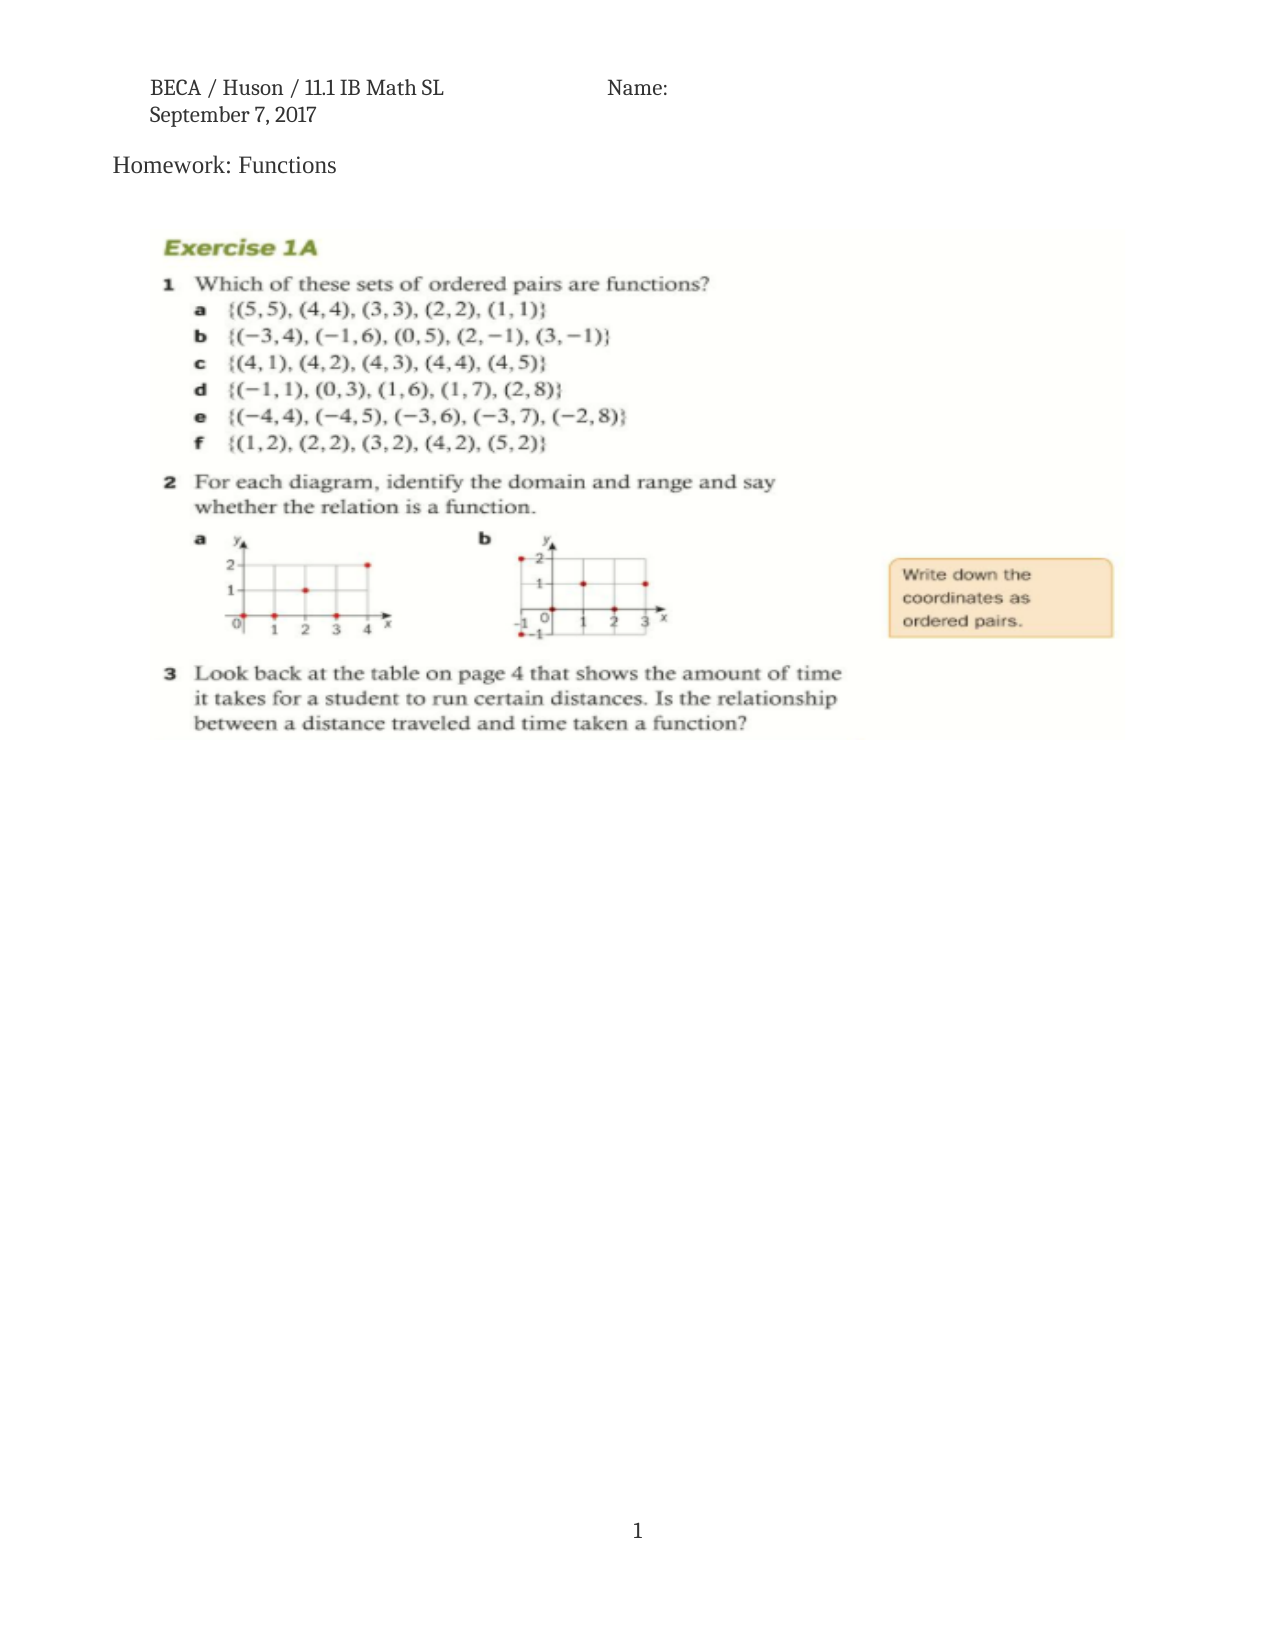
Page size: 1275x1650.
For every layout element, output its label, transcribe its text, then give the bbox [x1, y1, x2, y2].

subtitle Homework: Functions [112, 150, 1125, 179]
picture [150, 229, 1125, 740]
